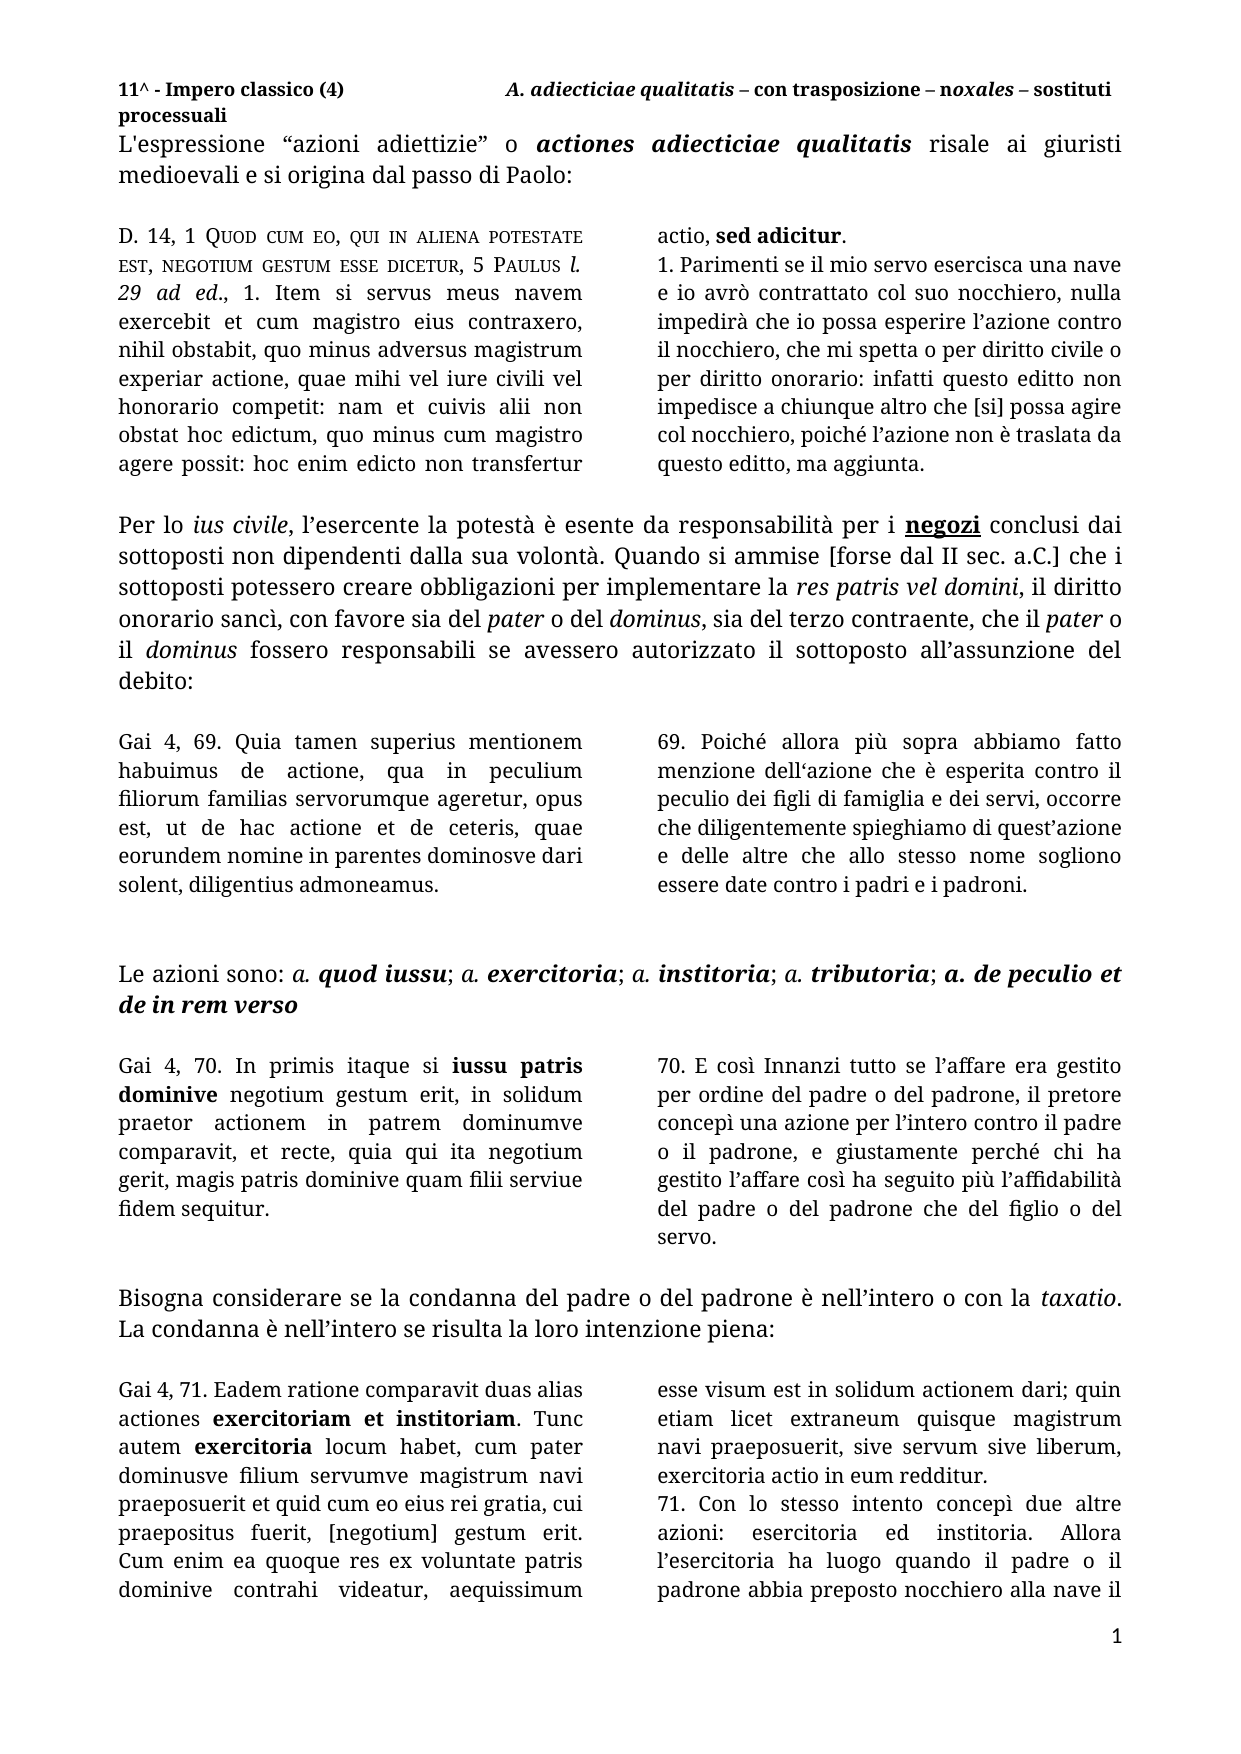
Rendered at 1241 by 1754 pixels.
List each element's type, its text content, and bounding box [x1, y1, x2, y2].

text Le azioni sono: a. quod iussu; a. exercitoria; a. institoria; a. tributoria; a. de peculio et de in rem verso [118, 958, 1122, 1020]
text Gai 4, 69. Quia tamen superius mentionem habuimus de actione, qua in peculium filiorum familias servorumque ageretur, opus est, ut de hac actione et de ceteris, quae eorundem nomine in parentes dominosve dari solent, diligentius admoneamus. [118, 727, 583, 898]
text Gai 4, 71. Eadem ratione comparavit duas alias actiones exercitoriam et institoriam. Tunc autem exercitoria locum habet, cum pater dominusve filium servumve magistrum navi praeposuerit et quid cum eo eius rei gratia, cui praepositus fuerit, [negotium] gestum erit. Cum enim ea quoque res ex voluntate patris dominive contrahi videatur, aequissimum esse visum est in solidum actionem dari; quin etiam licet extraneum quisque magistrum navi praeposuerit, sive servum sive liberum, exercitoria actio in eum redditur. [118, 1376, 583, 1603]
text 69. Poiché allora più sopra abbiamo fatto menzione dell‘azione che è esperita contro il peculio dei figli di famiglia e dei servi, occorre che diligentemente spieghiamo di quest’azione e delle altre che allo stesso nome sogliono essere date contro i padri e i padroni. [657, 727, 1122, 898]
text Bisogna considerare se la condanna del padre o del padrone è nell’intero o con la taxatio. La condanna è nell’intero se risulta la loro intenzione piena: [118, 1282, 1122, 1344]
text 70. E così Innanzi tutto se l’affare era gestito per ordine del padre o del padrone, il pretore concepì una azione per l’intero contro il padre o il padrone, e giustamente perché chi ha gestito l’affare così ha seguito più l’affidabilità del padre o del padrone che del figlio o del servo. [657, 1052, 1122, 1251]
text Per lo ius civile, l’esercente la potestà è esente da responsabilità per i negozi conclusi dai sottoposti non dipendenti dalla sua volontà. Quando si ammise [forse dal II sec. a.C.] che i sottoposti potessero creare obbligazioni per implementare la res patris vel domini, il diritto onorario sancì, con favore sia del pater o del dominus, sia del terzo contraente, che il pater o il dominus fossero responsabili se avessero autorizzato il sottoposto all’assunzione del debito: [118, 509, 1122, 696]
text L'espressione “azioni adiettizie” o actiones adiecticiae qualitatis risale ai giuristi medioevali e si origina dal passo di Paolo: [118, 128, 1122, 190]
text Gai 4, 70. In primis itaque si iussu patris dominive negotium gestum erit, in solidum praetor actionem in patrem dominumve comparavit, et recte, quia qui ita negotium gerit, magis patris dominive quam filii serviue fidem sequitur. [118, 1052, 583, 1222]
text 1. Parimenti se il mio servo esercisca una nave e io avrò contrattato col suo nocchiero, nulla impedirà che io possa esperire l’azione contro il nocchiero, che mi spetta o per diritto civile o per diritto onorario: infatti questo editto non impedisce a chiunque altro che [si] possa agire col nocchiero, poiché l’azione non è traslata da questo editto, ma aggiunta. [657, 250, 1122, 477]
text Gai 4, 71. Eadem ratione comparavit duas alias actiones exercitoriam et institoriam. Tunc autem exercitoria locum habet, cum pater dominusve filium servumve magistrum navi praeposuerit et quid cum eo eius rei gratia, cui praepositus fuerit, [negotium] gestum erit. Cum enim ea quoque res ex voluntate patris dominive contrahi videatur, aequissimum esse visum est in solidum actionem dari; quin etiam licet extraneum quisque magistrum navi praeposuerit, sive servum sive liberum, exercitoria actio in eum redditur. [657, 1376, 1122, 1489]
text D. 14, 1 Quod cum eo, qui in aliena potestate est, negotium gestum esse dicetur, 5 Paulus l. 29 ad ed., 1. Item si servus meus navem exercebit et cum magistro eius contraxero, nihil obstabit, quo minus adversus magistrum experiar actione, quae mihi vel iure civili vel honorario competit: nam et cuivis alii non obstat hoc edictum, quo minus cum magistro agere possit: hoc enim edicto non transfertur actio, sed adicitur. [118, 222, 583, 477]
